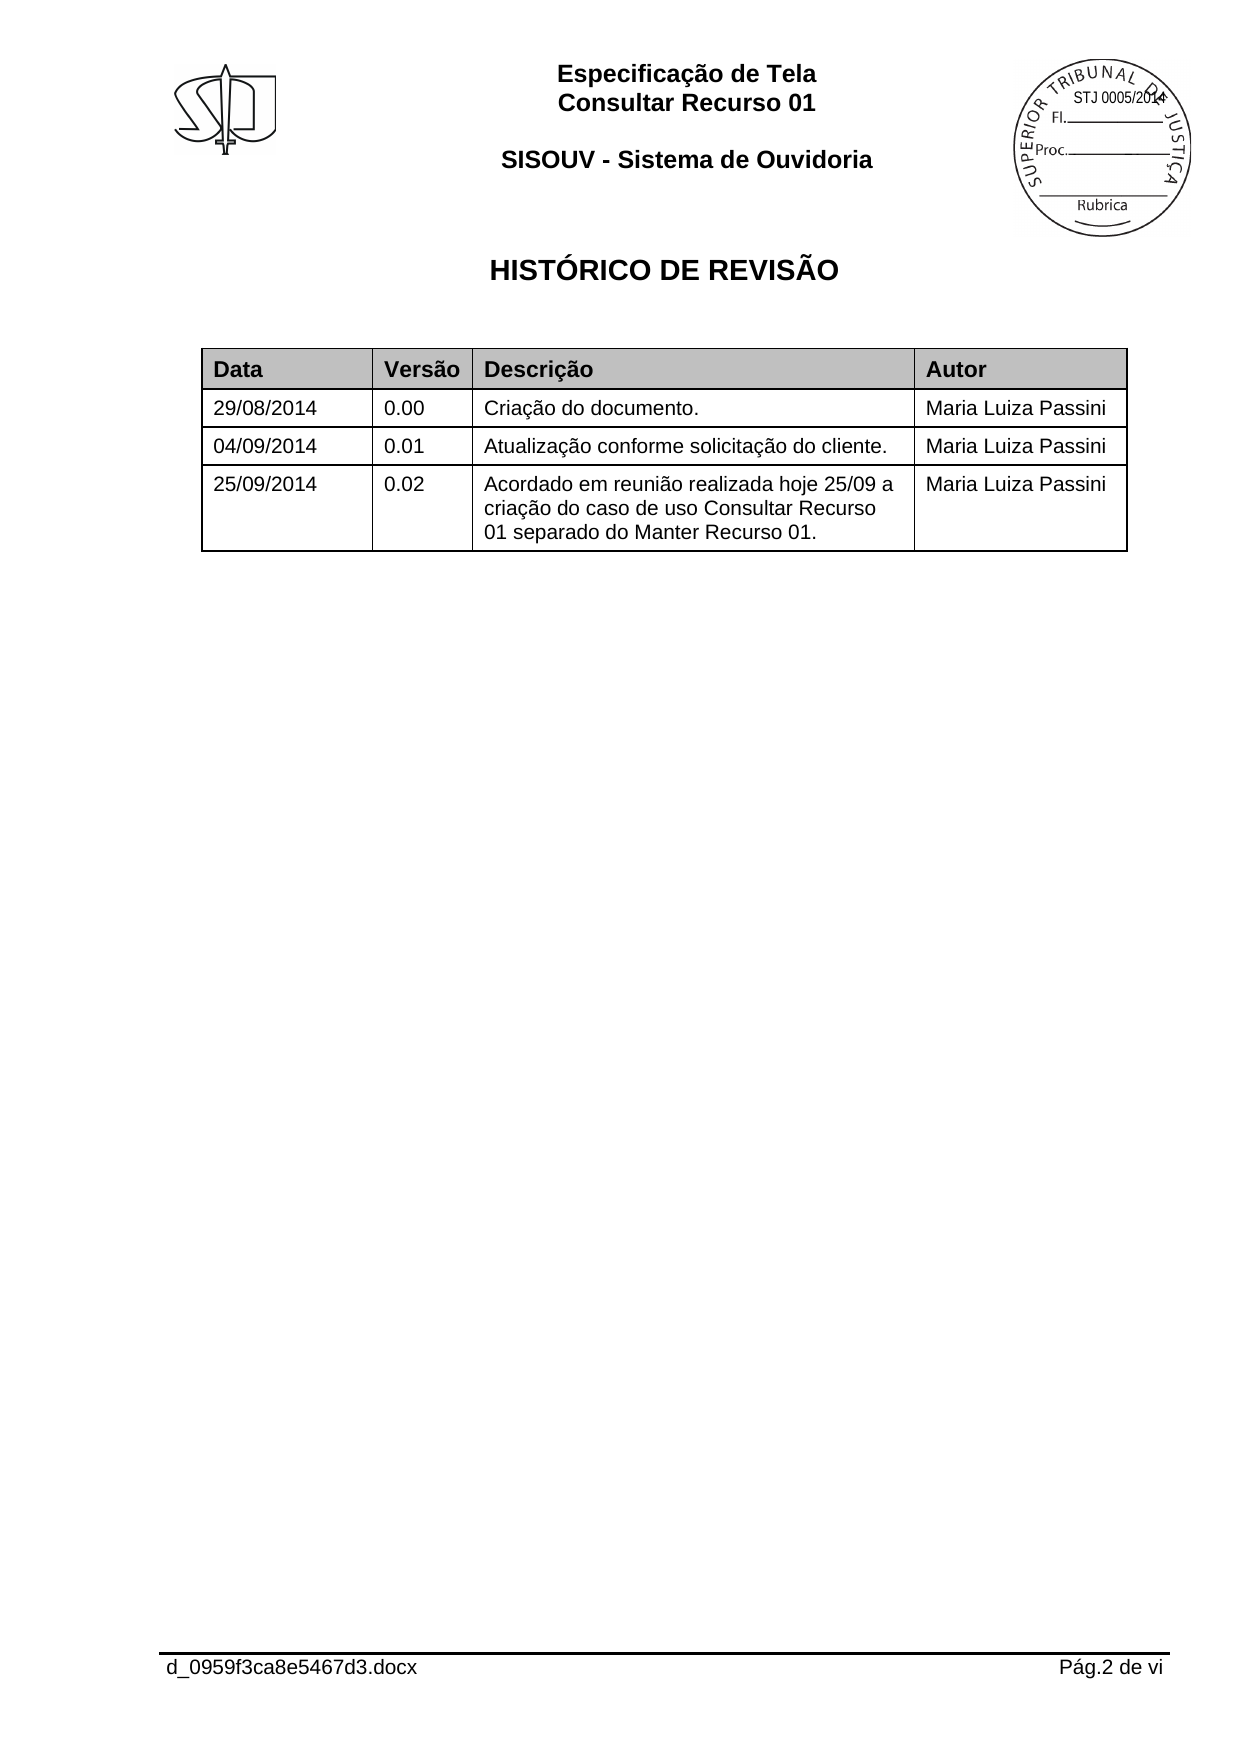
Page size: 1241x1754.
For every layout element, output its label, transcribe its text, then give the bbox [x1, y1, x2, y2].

table_cell Acordado em reunião realizada hoje 25/09 a criação do caso de uso Consultar Recurso 01 separado do Manter Recurso 01. [473, 466, 914, 550]
table_cell 0.02 [373, 466, 472, 550]
table_cell Atualização conforme solicitação do cliente. [473, 428, 914, 464]
picture [1013, 59, 1192, 237]
table_cell 25/09/2014 [203, 466, 372, 550]
table_cell 0.01 [373, 428, 472, 464]
table_header Descrição [473, 349, 914, 388]
table_cell 0.00 [373, 390, 472, 426]
title HISTÓRICO DE REVISÃO [148, 253, 1181, 286]
table_cell 04/09/2014 [203, 428, 372, 464]
table_cell Maria Luiza Passini [915, 390, 1126, 426]
table_cell Maria Luiza Passini [915, 428, 1126, 464]
table_header Autor [915, 349, 1126, 388]
table_header Versão [373, 349, 472, 388]
table_header Data [203, 349, 372, 388]
table_cell Criação do documento. [473, 390, 914, 426]
table_cell Maria Luiza Passini [915, 466, 1126, 550]
table_cell 29/08/2014 [203, 390, 372, 426]
